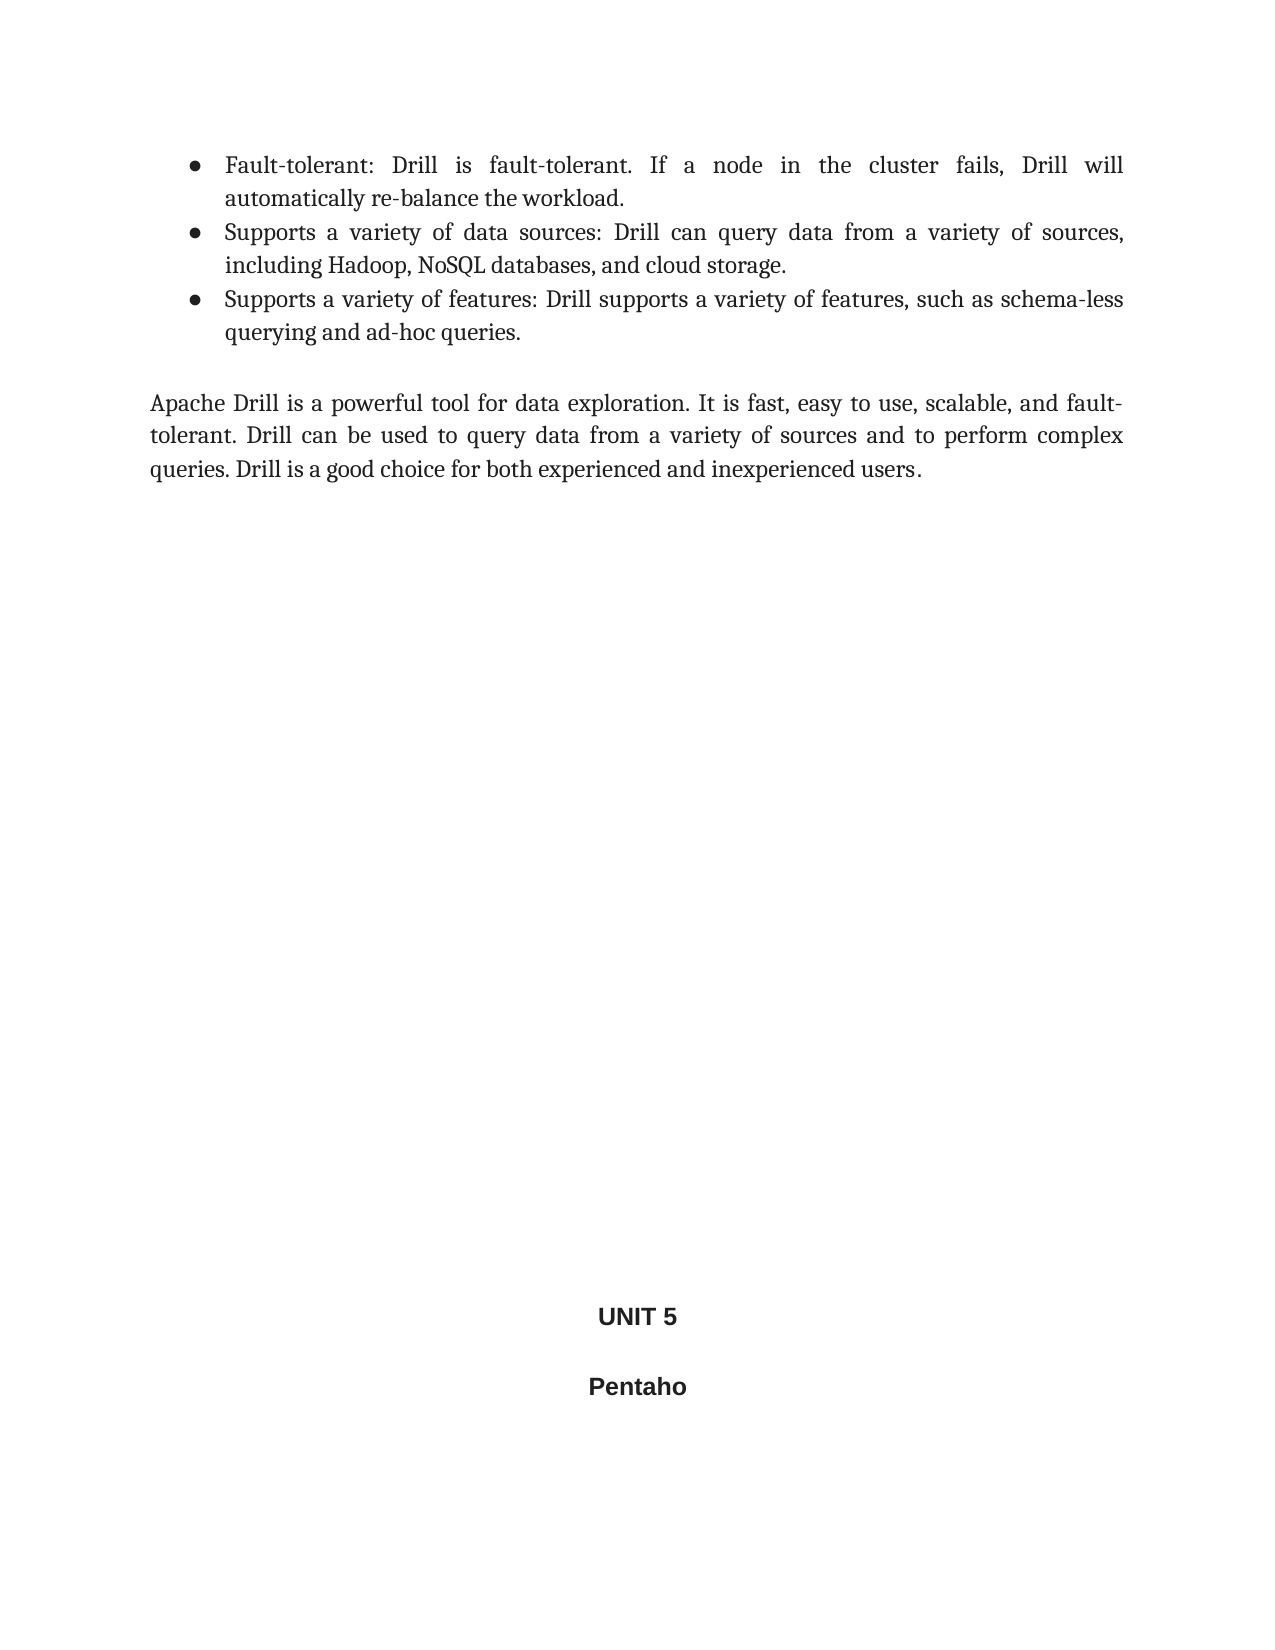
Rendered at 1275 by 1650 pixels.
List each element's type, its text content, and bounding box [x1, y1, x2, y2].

text Pentaho [150, 1372, 1125, 1401]
text Apache Drill is a powerful tool for data exploration. It is fast, easy to use, scalable, and fault-tolerant. Drill can be used to query data from a variety of sources and to perform complex queries. Drill is a good choice for both experienced and inexperienced users. [150, 388, 1125, 484]
list Fault-tolerant: Drill is fault-tolerant. If a node in the cluster fails, Drill will automatically re-balance the workload. [187, 150, 1125, 213]
list Supports a variety of features: Drill supports a variety of features, such as schema-less querying and ad-hoc queries. [187, 284, 1125, 347]
list Supports a variety of data sources: Drill can query data from a variety of sources, including Hadoop, NoSQL databases, and cloud storage. [187, 217, 1125, 280]
text UNIT 5 [150, 1302, 1125, 1331]
